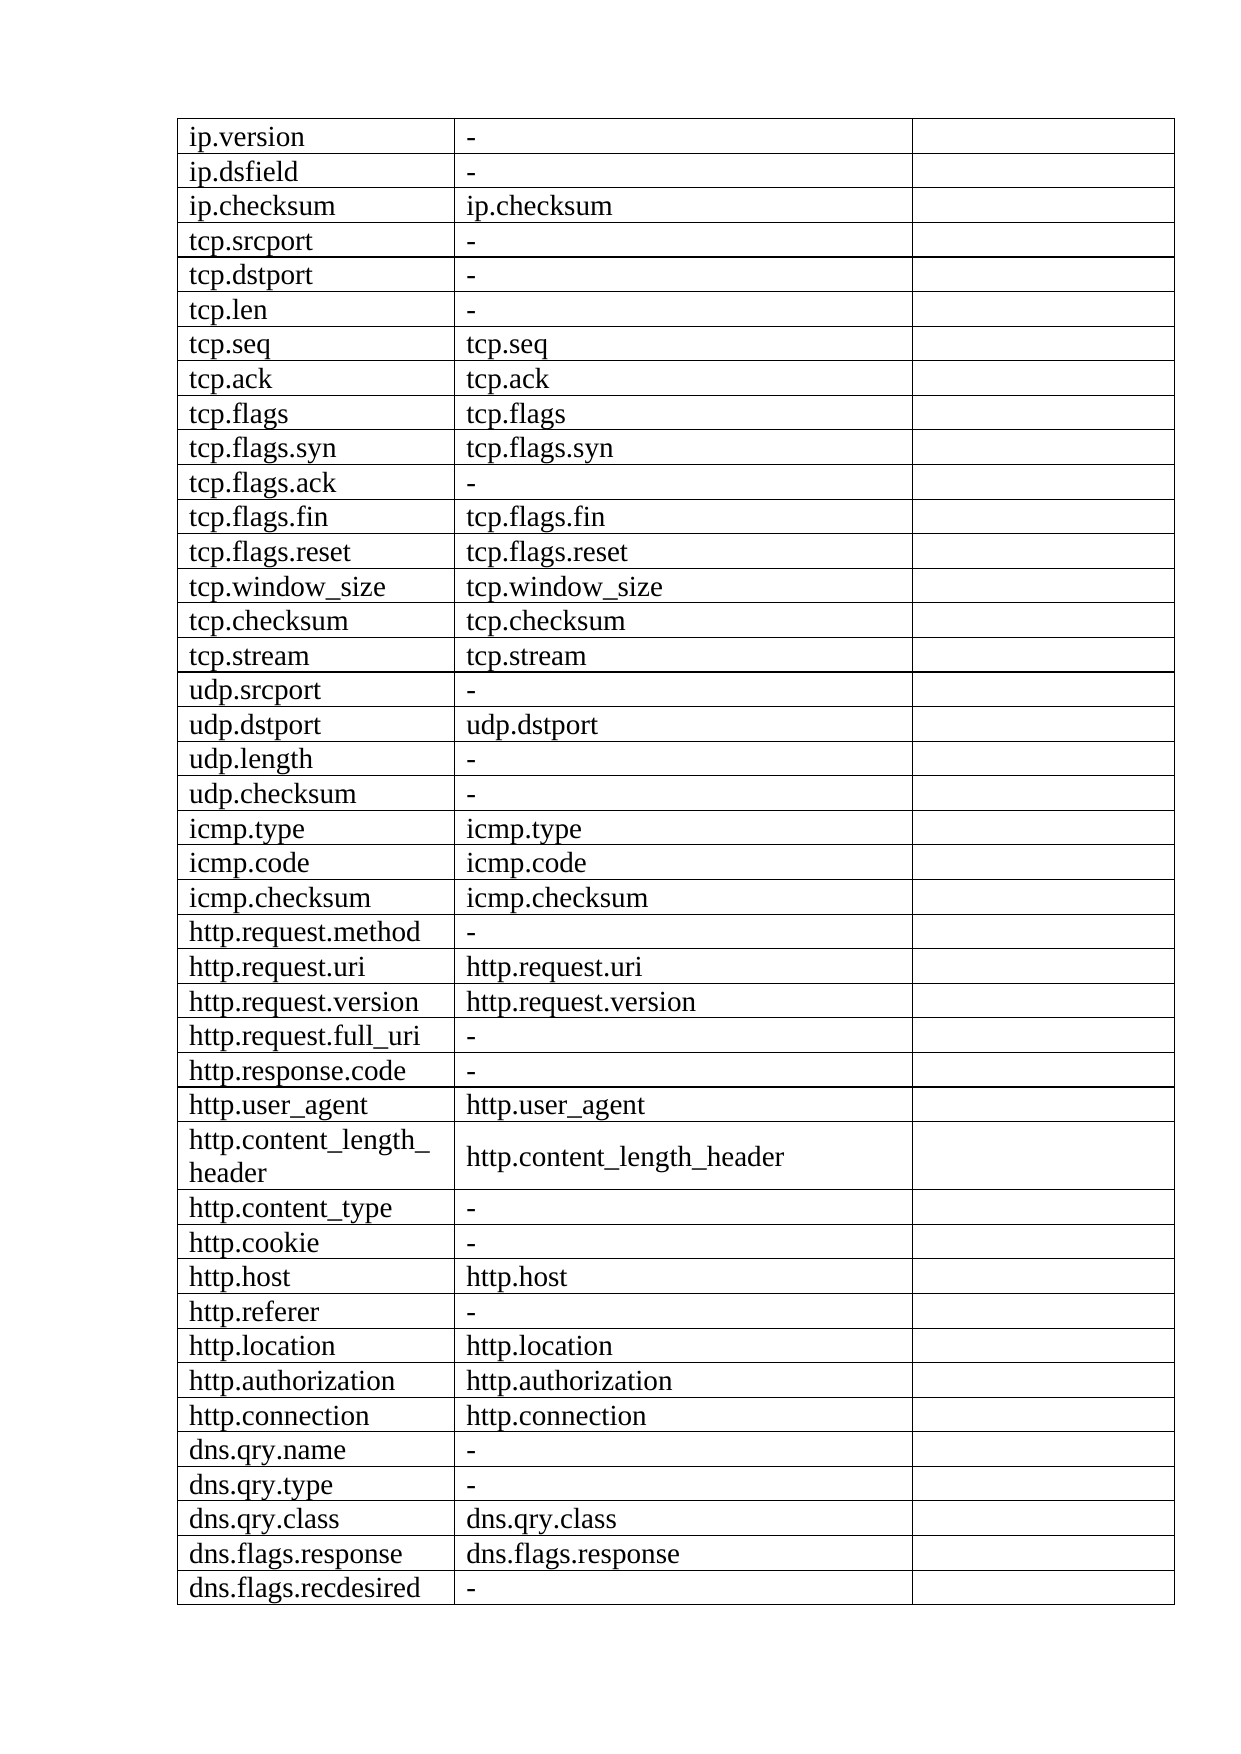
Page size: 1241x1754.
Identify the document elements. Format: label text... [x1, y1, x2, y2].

table_cell tcp.flags.syn [178, 430, 454, 464]
table_cell - [455, 119, 912, 153]
table_cell - [455, 742, 912, 775]
table_cell tcp.ack [178, 361, 454, 395]
table_cell udp.length [178, 742, 454, 775]
table_cell ip.checksum [455, 188, 912, 222]
table_cell [913, 292, 1174, 326]
table_cell http.user_agent [178, 1088, 454, 1121]
table_cell [913, 1259, 1174, 1293]
table_cell - [455, 223, 912, 256]
table_cell http.request.full_uri [178, 1018, 454, 1052]
table_cell tcp.flags [178, 396, 454, 429]
table_cell dns.flags.response [455, 1536, 912, 1569]
table_cell icmp.type [178, 811, 454, 844]
table_cell - [455, 154, 912, 187]
table_cell [913, 361, 1174, 395]
table_cell [913, 984, 1174, 1017]
table_cell tcp.flags.ack [178, 465, 454, 498]
table_cell http.cookie [178, 1225, 454, 1258]
table_cell [913, 465, 1174, 498]
table_cell dns.qry.class [178, 1501, 454, 1535]
table_cell tcp.stream [178, 638, 454, 671]
table_cell tcp.dstport [178, 258, 454, 291]
table_cell - [455, 776, 912, 810]
table_cell icmp.code [178, 845, 454, 879]
table_cell ip.version [178, 119, 454, 153]
table_cell http.host [178, 1259, 454, 1293]
table_cell - [455, 1190, 912, 1224]
table_cell tcp.seq [178, 327, 454, 360]
table_cell [913, 500, 1174, 533]
table_cell [913, 603, 1174, 637]
table_cell tcp.flags.fin [178, 500, 454, 533]
table_cell - [455, 1018, 912, 1052]
table_cell udp.checksum [178, 776, 454, 810]
table_cell http.content_length_header [178, 1122, 454, 1189]
table_cell tcp.flags.syn [455, 430, 912, 464]
table_cell [913, 845, 1174, 879]
table_cell [913, 430, 1174, 464]
table_cell tcp.window_size [455, 569, 912, 602]
table_cell - [455, 1432, 912, 1466]
table_cell tcp.ack [455, 361, 912, 395]
table_cell [913, 534, 1174, 568]
table_cell tcp.checksum [178, 603, 454, 637]
table_cell http.connection [455, 1398, 912, 1431]
table_cell dns.qry.type [178, 1467, 454, 1500]
table_cell [913, 223, 1174, 256]
table_cell udp.dstport [455, 707, 912, 741]
table_cell [913, 1467, 1174, 1500]
table_cell http.host [455, 1259, 912, 1293]
table_cell [913, 1432, 1174, 1466]
table_cell http.authorization [455, 1363, 912, 1397]
table_cell http.connection [178, 1398, 454, 1431]
table_cell http.request.uri [178, 949, 454, 983]
table_cell [913, 1018, 1174, 1052]
table_cell - [455, 1467, 912, 1500]
table_cell [913, 673, 1174, 706]
table_cell [913, 707, 1174, 741]
table_cell [913, 776, 1174, 810]
table_cell ip.checksum [178, 188, 454, 222]
table_cell http.location [178, 1329, 454, 1362]
table_cell [913, 396, 1174, 429]
table_cell - [455, 1225, 912, 1258]
table_cell tcp.flags.reset [455, 534, 912, 568]
table_cell [913, 119, 1174, 153]
table_cell - [455, 1294, 912, 1327]
table_cell http.request.version [455, 984, 912, 1017]
table_cell [913, 1363, 1174, 1397]
table_cell [913, 811, 1174, 844]
table_cell tcp.checksum [455, 603, 912, 637]
table_cell tcp.len [178, 292, 454, 326]
table_cell [913, 742, 1174, 775]
table_cell [913, 1536, 1174, 1569]
table_cell [913, 1088, 1174, 1121]
table_cell tcp.seq [455, 327, 912, 360]
table_cell tcp.flags.reset [178, 534, 454, 568]
table_cell [913, 915, 1174, 948]
table_cell - [455, 1571, 912, 1604]
table_cell icmp.checksum [178, 880, 454, 913]
table_cell tcp.stream [455, 638, 912, 671]
table_cell dns.qry.name [178, 1432, 454, 1466]
table_cell icmp.code [455, 845, 912, 879]
table_cell [913, 1225, 1174, 1258]
table_cell [913, 569, 1174, 602]
table_cell http.location [455, 1329, 912, 1362]
table_cell dns.qry.class [455, 1501, 912, 1535]
table_cell [913, 258, 1174, 291]
table_cell - [455, 292, 912, 326]
table_cell http.response.code [178, 1053, 454, 1086]
table_cell udp.srcport [178, 673, 454, 706]
table_cell [913, 1294, 1174, 1327]
table_cell http.request.method [178, 915, 454, 948]
table_cell [913, 880, 1174, 913]
table_cell [913, 327, 1174, 360]
table_cell [913, 1329, 1174, 1362]
table_cell dns.flags.recdesired [178, 1571, 454, 1604]
table_cell tcp.window_size [178, 569, 454, 602]
table_cell icmp.checksum [455, 880, 912, 913]
table_cell [913, 1190, 1174, 1224]
table_cell - [455, 258, 912, 291]
table_cell http.content_type [178, 1190, 454, 1224]
table_cell http.referer [178, 1294, 454, 1327]
table_cell http.authorization [178, 1363, 454, 1397]
table_cell http.request.version [178, 984, 454, 1017]
table_cell tcp.srcport [178, 223, 454, 256]
table_cell ip.dsfield [178, 154, 454, 187]
table_cell udp.dstport [178, 707, 454, 741]
table_cell [913, 1571, 1174, 1604]
table_cell [913, 638, 1174, 671]
table_cell [913, 1053, 1174, 1086]
table_cell - [455, 465, 912, 498]
table_cell tcp.flags.fin [455, 500, 912, 533]
table_cell [913, 188, 1174, 222]
table_cell - [455, 673, 912, 706]
table_cell - [455, 1053, 912, 1086]
table_cell http.content_length_header [455, 1122, 912, 1189]
table_cell [913, 1122, 1174, 1189]
table_cell http.request.uri [455, 949, 912, 983]
table_cell http.user_agent [455, 1088, 912, 1121]
table_cell [913, 1398, 1174, 1431]
table_cell tcp.flags [455, 396, 912, 429]
table_cell [913, 1501, 1174, 1535]
table_cell [913, 949, 1174, 983]
table_cell icmp.type [455, 811, 912, 844]
table_cell [913, 154, 1174, 187]
table_cell dns.flags.response [178, 1536, 454, 1569]
table_cell - [455, 915, 912, 948]
